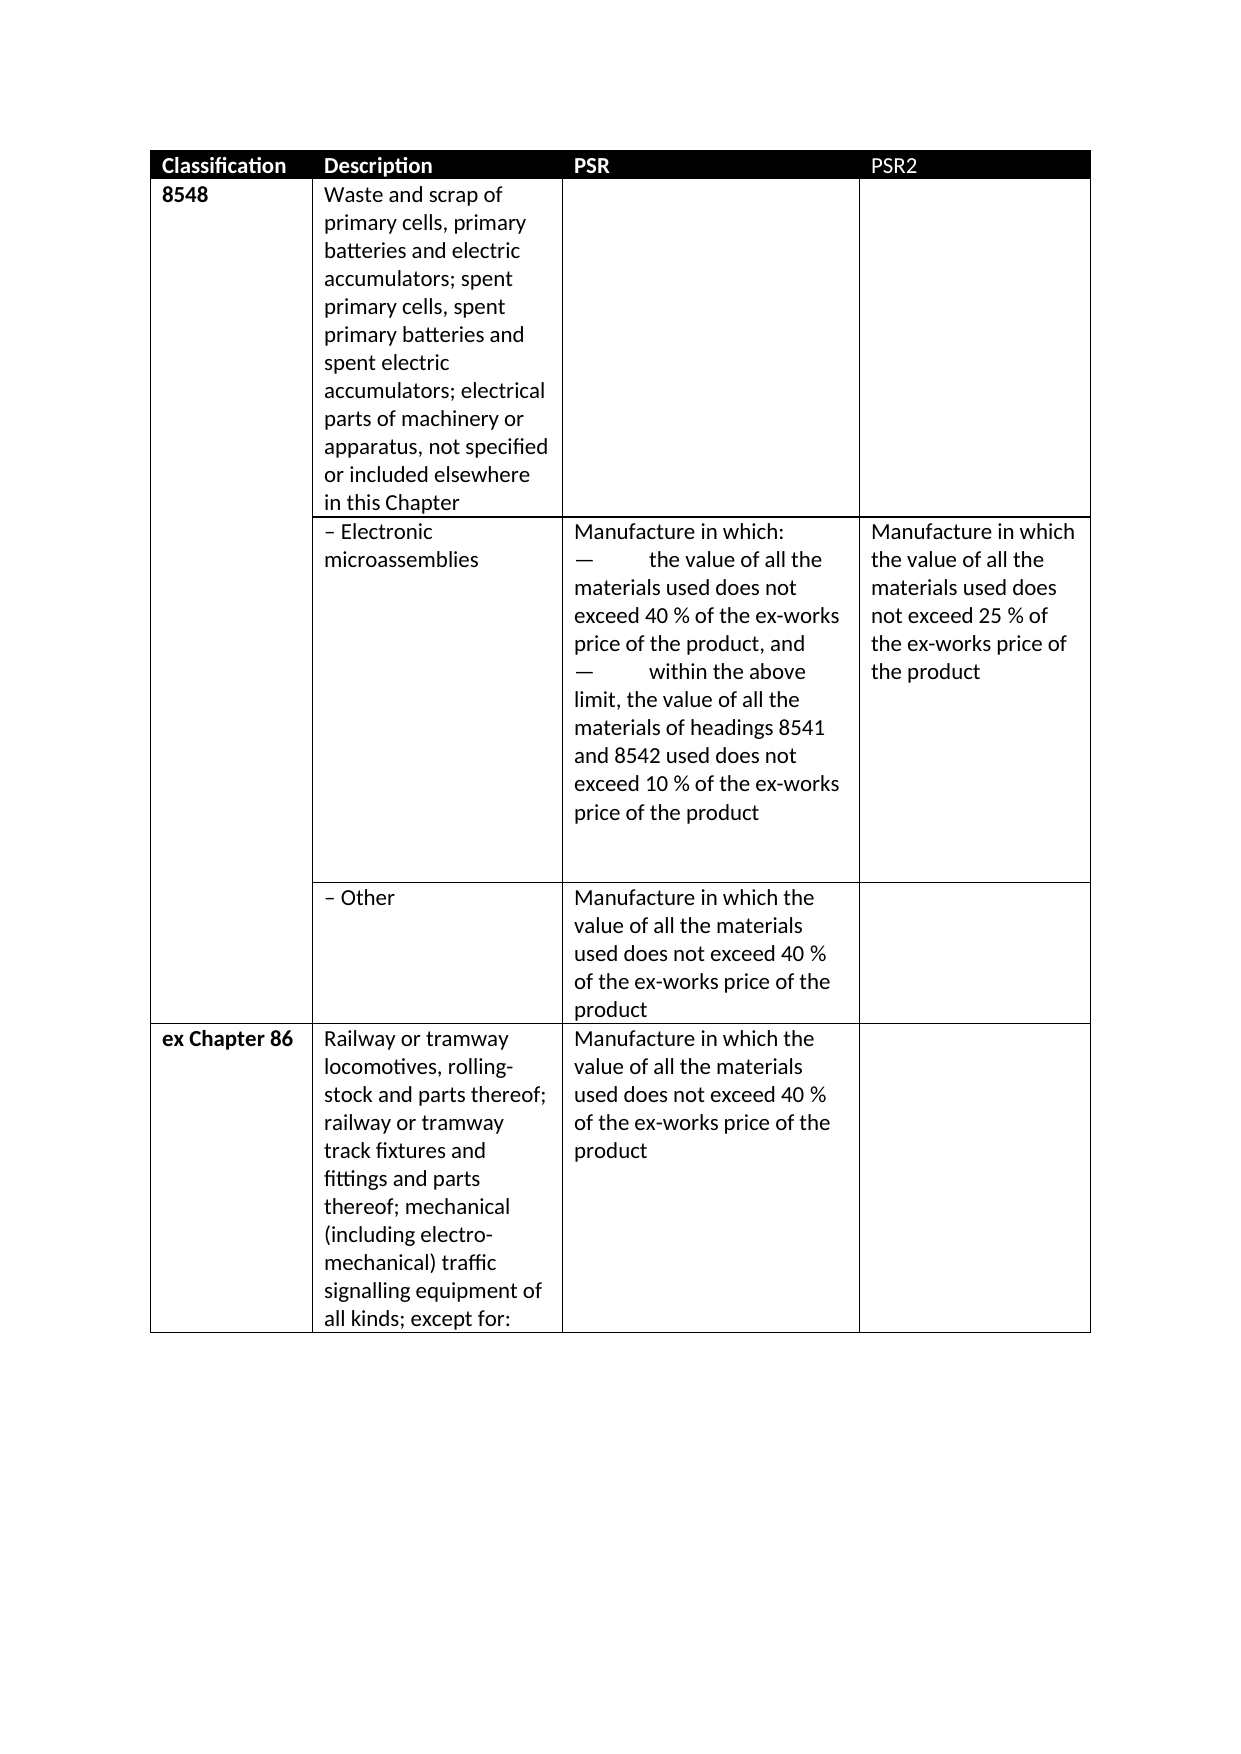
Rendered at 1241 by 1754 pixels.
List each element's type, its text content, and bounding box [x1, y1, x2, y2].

table_cell Manufacture in which: — the value of all the materials used does not exceed 40 % of the ex-works price of the product, and — within the above limit, the value of all the materials of headings 8541 and 8542 used does not exceed 10 % of the ex-works price of the product [563, 518, 859, 882]
table_cell Manufacture in which the value of all the materials used does not exceed 40 % of the ex-works price of the product [563, 883, 859, 1023]
table_cell ex Chapter 86 [151, 1024, 312, 1332]
table_cell [860, 179, 1090, 516]
table_header PSR [563, 151, 859, 179]
table_header Classification [151, 151, 312, 179]
table_header PSR2 [860, 151, 1090, 179]
table_header Description [313, 151, 562, 179]
table_cell Manufacture in which the value of all the materials used does not exceed 40 % of the ex-works price of the product [563, 1024, 859, 1332]
table_cell [860, 1024, 1090, 1332]
table_cell 8548 [151, 179, 312, 1023]
table_cell [563, 179, 859, 516]
table_cell – Electronic microassemblies [313, 518, 562, 882]
table_cell Manufacture in which the value of all the materials used does not exceed 25 % of the ex-works price of the product [860, 518, 1090, 882]
table_cell – Other [313, 883, 562, 1023]
table_cell [860, 883, 1090, 1023]
table_cell Railway or tramway locomotives, rolling-stock and parts thereof; railway or tramway track fixtures and fittings and parts thereof; mechanical (including electro-mechanical) traffic signalling equipment of all kinds; except for: [313, 1024, 562, 1332]
table_cell Waste and scrap of primary cells, primary batteries and electric accumulators; spent primary cells, spent primary batteries and spent electric accumulators; electrical parts of machinery or apparatus, not specified or included elsewhere in this Chapter [313, 179, 562, 516]
